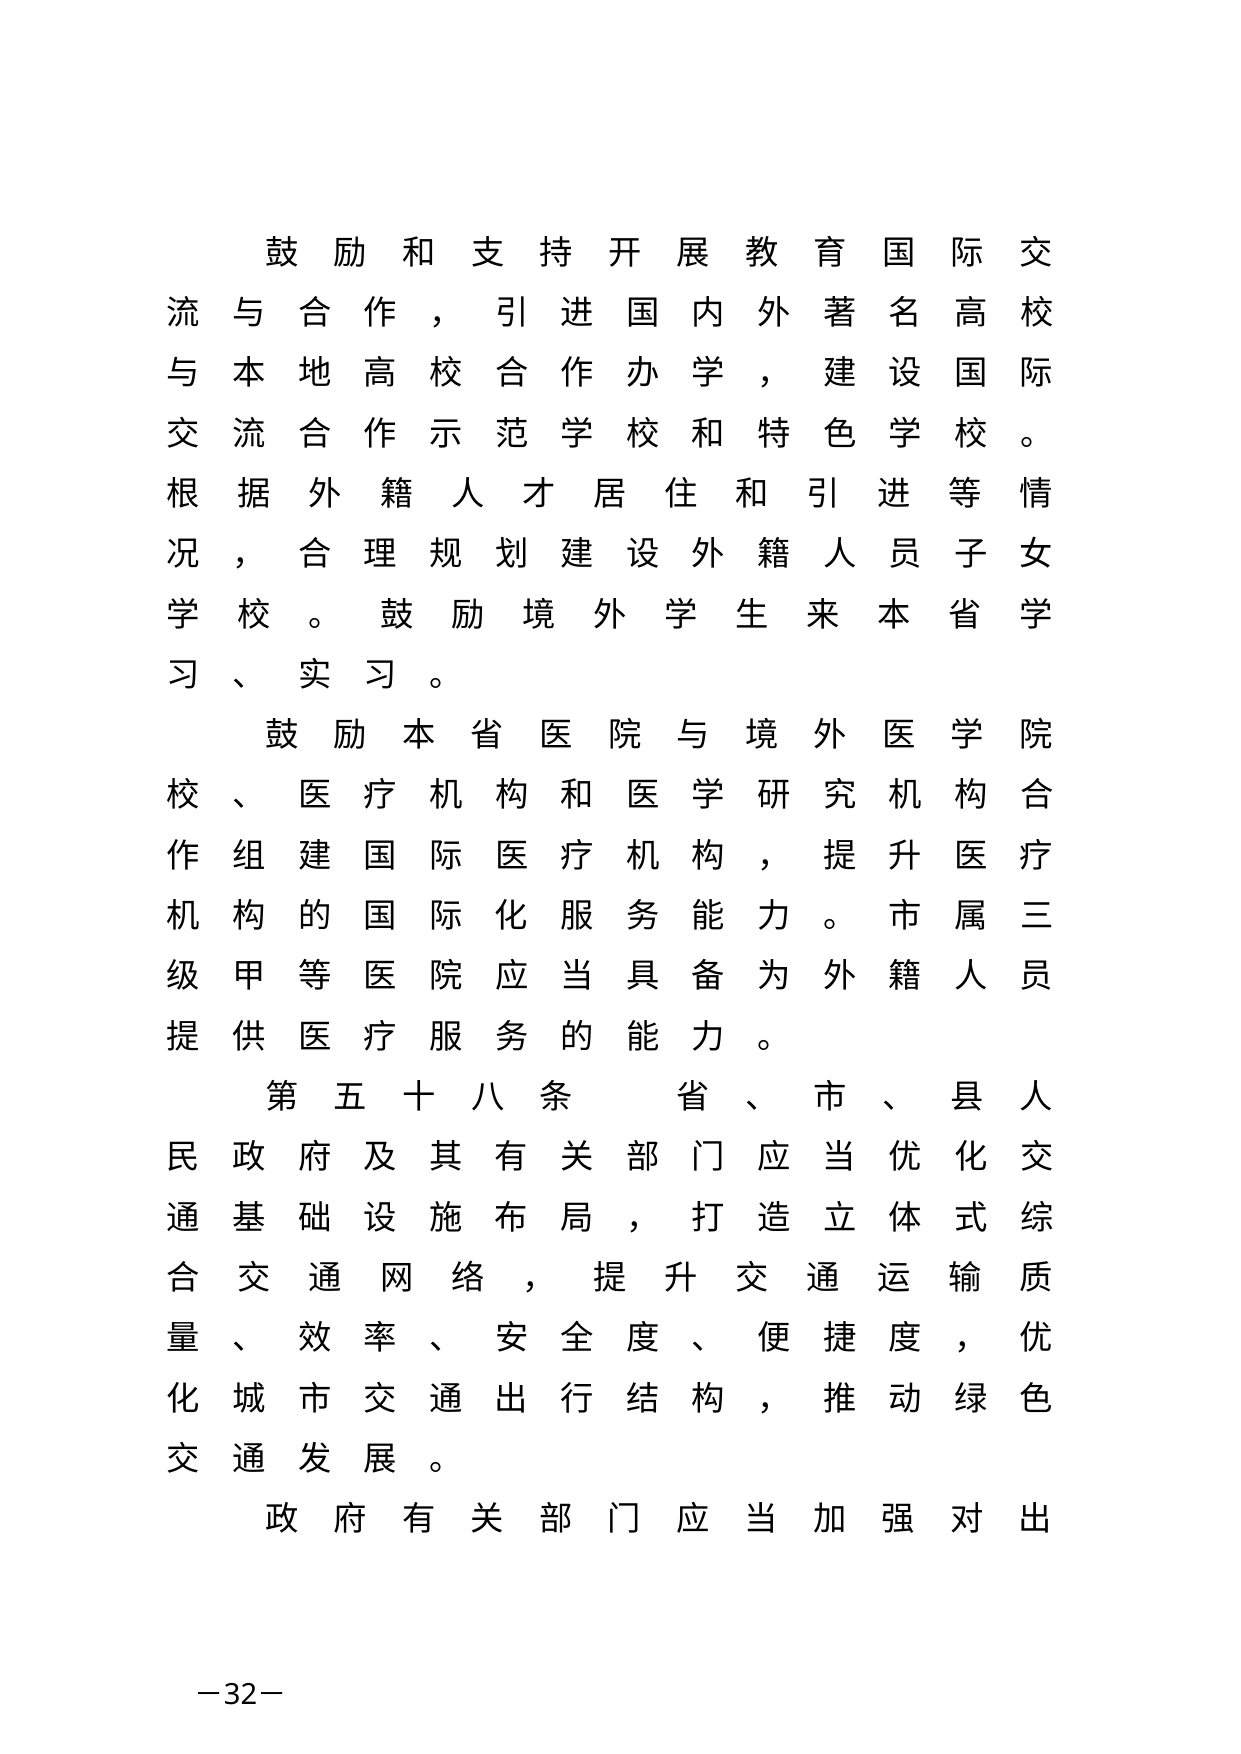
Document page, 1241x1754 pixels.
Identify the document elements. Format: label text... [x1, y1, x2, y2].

text 鼓励和支持开展教育国际交流与合作，引进国内外著名高校与本地高校合作办学，建设国际交流合作示范学校和特色学校。根据外籍人才居住和引进等情况，合理规划建设外籍人员子女学校。鼓励境外学生来本省学习、实习。 [167, 219, 1085, 702]
text 鼓励本省医院与境外医学院校、医疗机构和医学研究机构合作组建国际医疗机构，提升医疗机构的国际化服务能力。市属三级甲等医院应当具备为外籍人员提供医疗服务的能力。 [167, 702, 1085, 1064]
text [167, 1486, 1085, 1546]
text 第五十八条 省、市、县人民政府及其有关部门应当优化交通基础设施布局，打造立体式综合交通网络，提升交通运输质量、效率、安全度、便捷度，优化城市交通出行结构，推动绿色交通发展。 [167, 1064, 1085, 1486]
